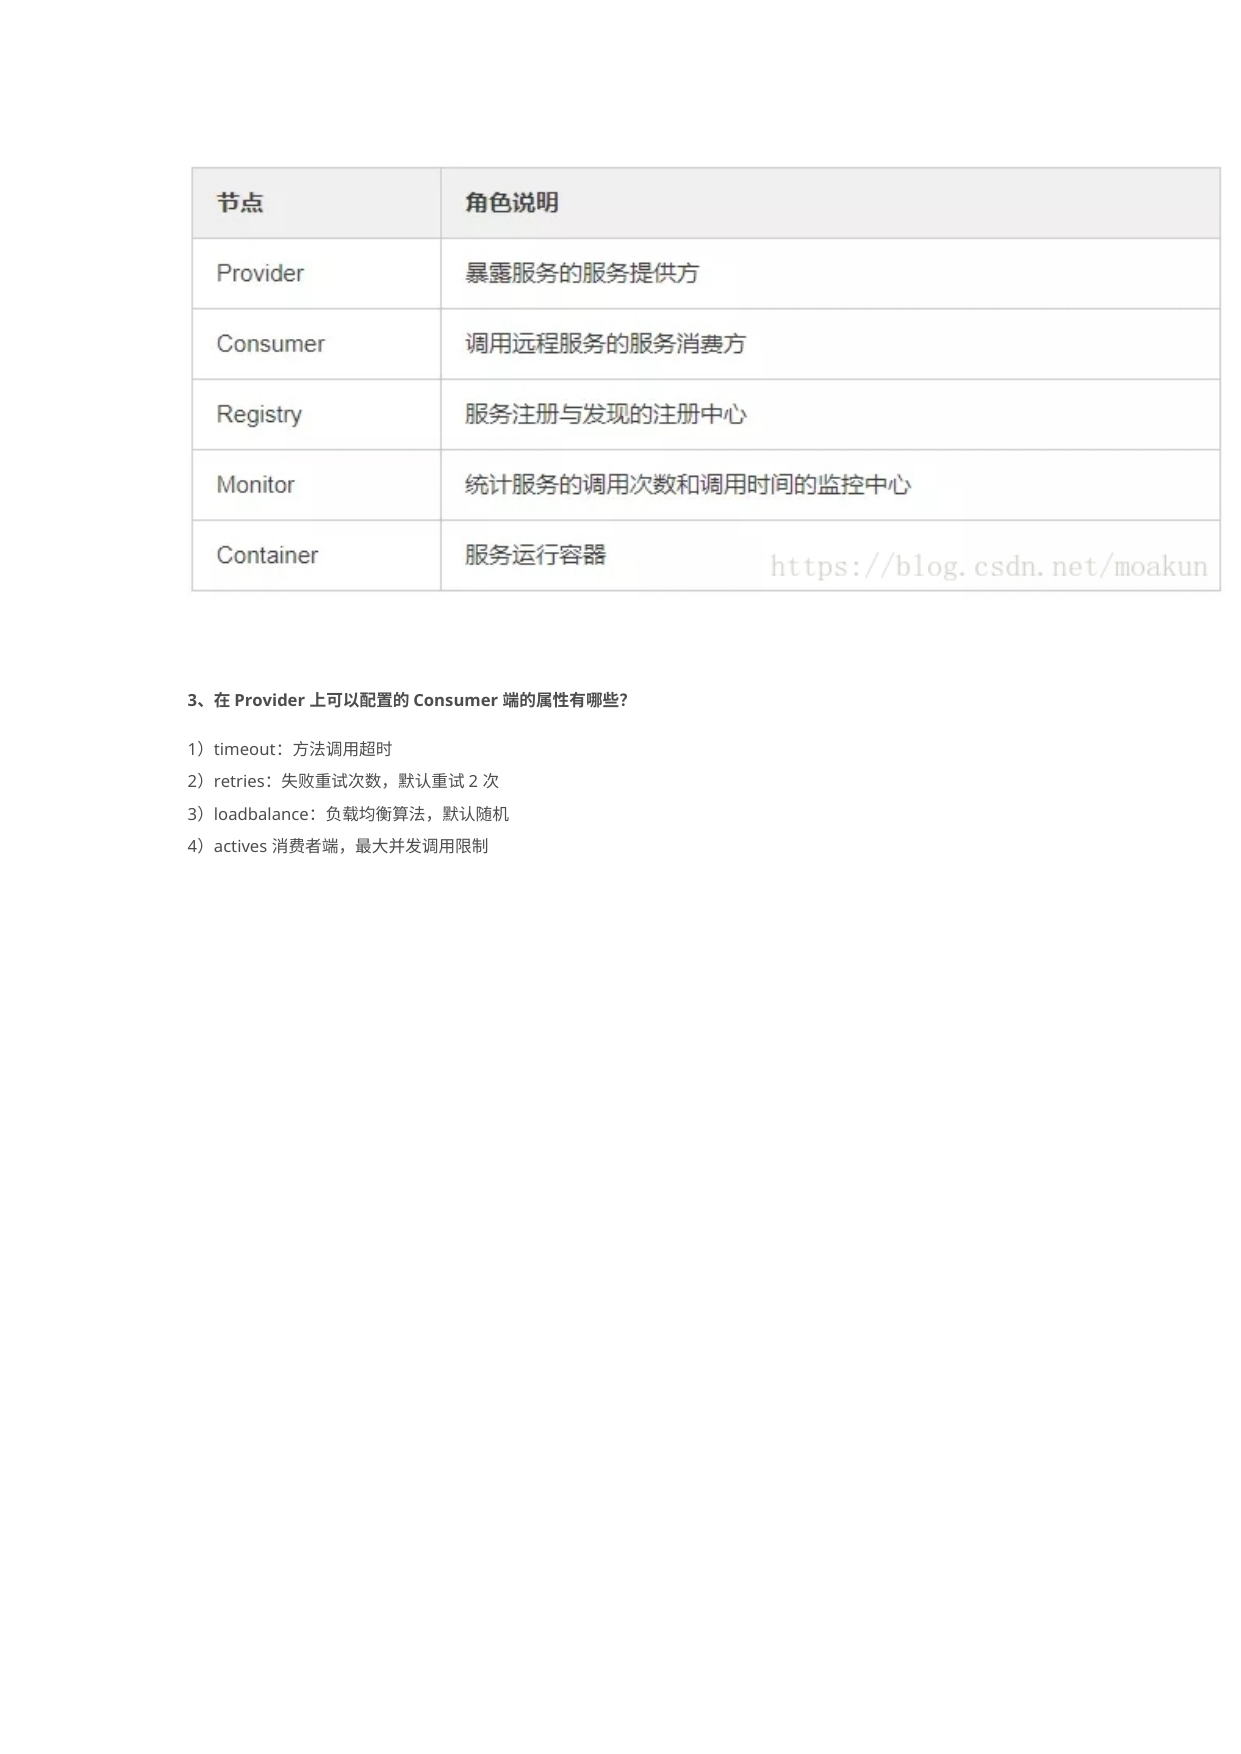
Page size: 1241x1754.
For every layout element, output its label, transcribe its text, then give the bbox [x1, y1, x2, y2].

text 3、在 Provider 上可以配置的 Consumer 端的属性有哪些？ [187, 683, 1053, 715]
picture [187, 162, 1225, 598]
text 1）timeout：方法调用超时 2）retries：失败重试次数，默认重试 2 次 3）loadbalance：负载均衡算法，默认随机 4）actives 消费者端，最大并发调用限制 [187, 732, 1053, 862]
